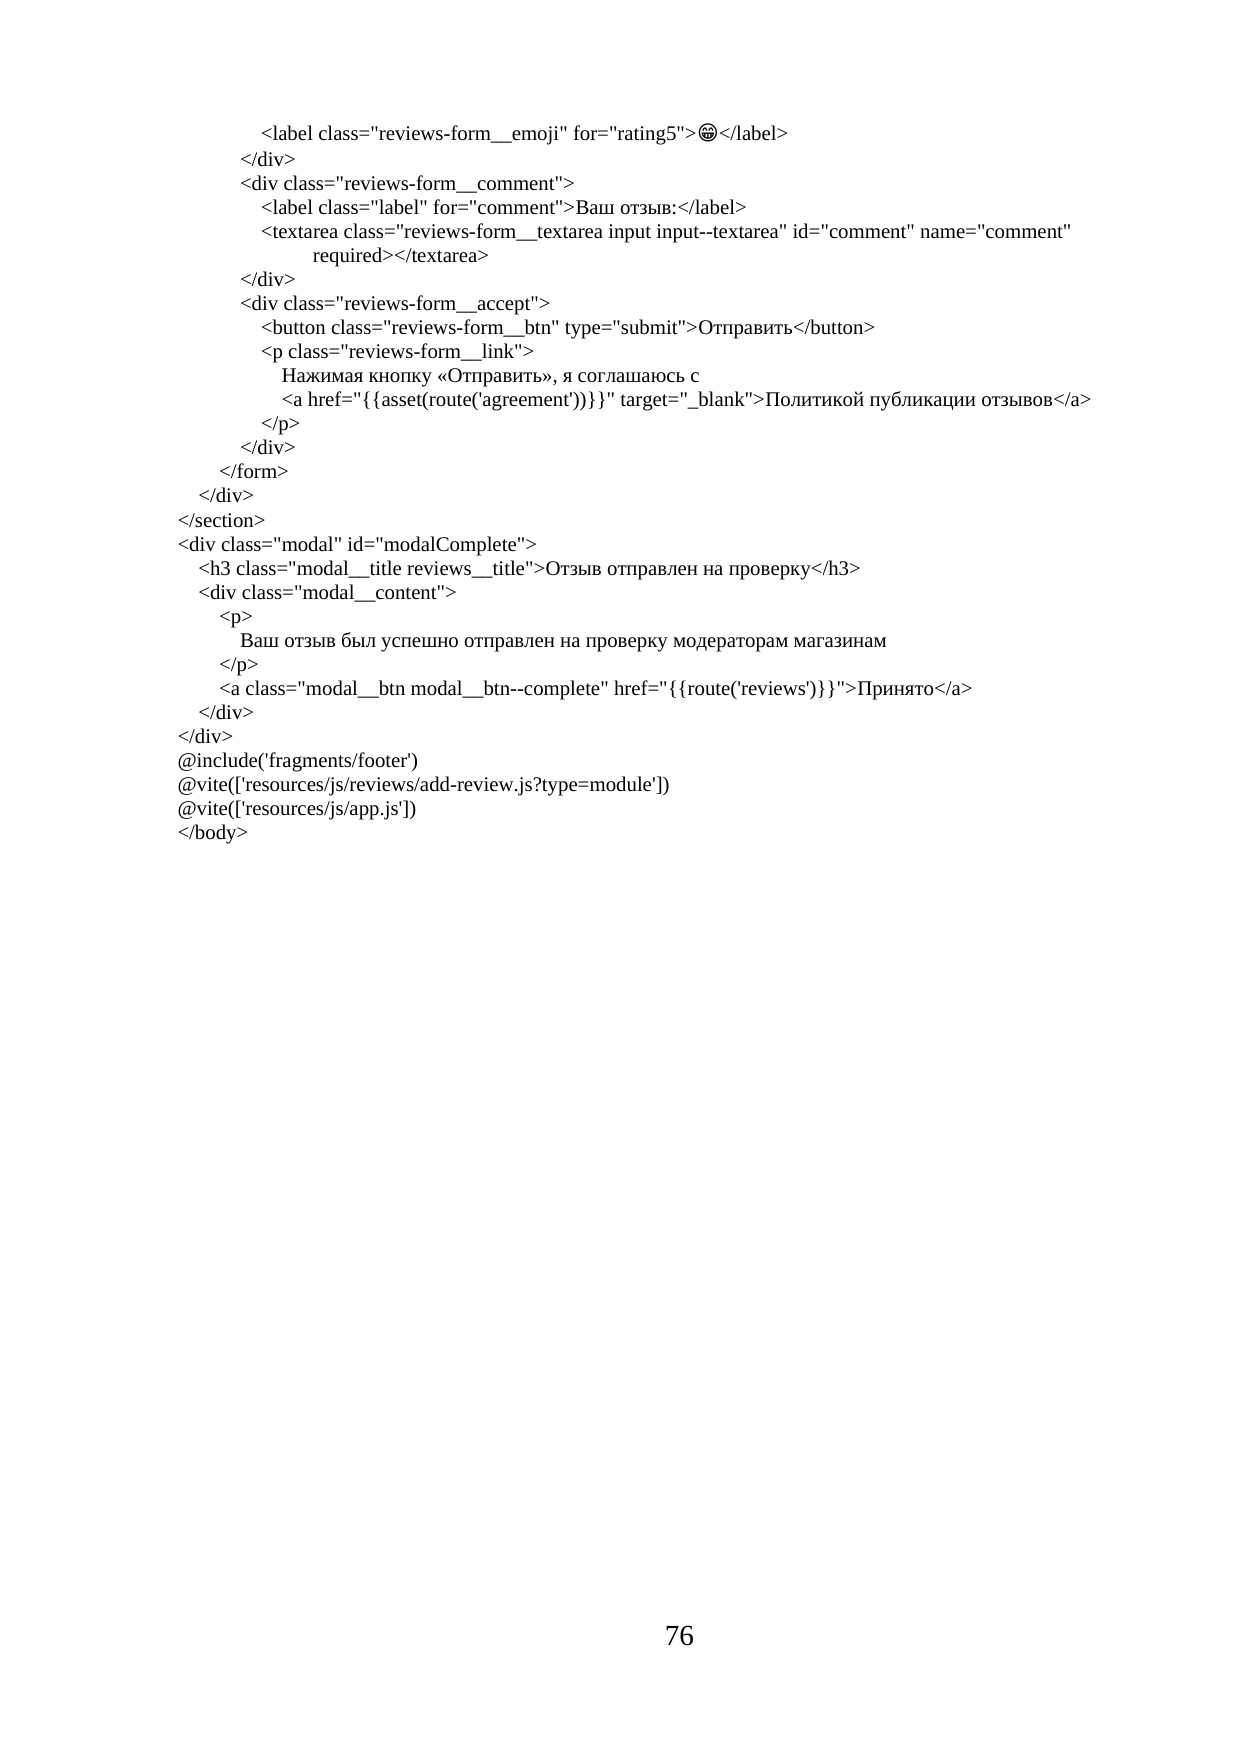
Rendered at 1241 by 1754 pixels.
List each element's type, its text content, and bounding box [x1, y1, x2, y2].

text </p> [177, 411, 1181, 435]
text required></textarea> [177, 243, 1181, 267]
text <button class="reviews-form__btn" type="submit">Отправить</button> [177, 315, 1181, 339]
text </p> [177, 652, 1181, 676]
text </div> [177, 724, 1181, 748]
text Ваш отзыв был успешно отправлен на проверку модераторам магазинам [177, 628, 1181, 652]
text </div> [177, 147, 1181, 171]
text <p class="reviews-form__link"> [177, 339, 1181, 363]
text @include('fragments/footer') [177, 748, 1181, 772]
text </form> [177, 459, 1181, 483]
text </div> [177, 700, 1181, 724]
text <label class="label" for="comment">Ваш отзыв:</label> [177, 195, 1181, 219]
text <a href="{{asset(route('agreement'))}}" target="_blank">Политикой публикации отзывов</a> [177, 387, 1181, 411]
text @vite(['resources/js/app.js']) [177, 796, 1181, 820]
text </div> [177, 435, 1181, 459]
text <textarea class="reviews-form__textarea input input--textarea" id="comment" name="comment" [177, 219, 1181, 243]
text </body> [177, 820, 1181, 844]
text </section> [177, 507, 1181, 532]
text <h3 class="modal__title reviews__title">Отзыв отправлен на проверку</h3> [177, 556, 1181, 580]
text <div class="reviews-form__accept"> [177, 291, 1181, 315]
text <div class="reviews-form__comment"> [177, 171, 1181, 195]
text Нажимая кнопку «Отправить», я соглашаюсь с [177, 363, 1181, 387]
text @vite(['resources/js/reviews/add-review.js?type=module']) [177, 772, 1181, 796]
text <div class="modal" id="modalComplete"> [177, 532, 1181, 556]
text </div> [177, 483, 1181, 507]
text <p> [177, 604, 1181, 628]
text <label class="reviews-form__emoji" for="rating5">😁</label> [177, 118, 1181, 147]
text <div class="modal__content"> [177, 580, 1181, 604]
text </div> [177, 267, 1181, 291]
text <a class="modal__btn modal__btn--complete" href="{{route('reviews')}}">Принято</a> [177, 676, 1181, 700]
